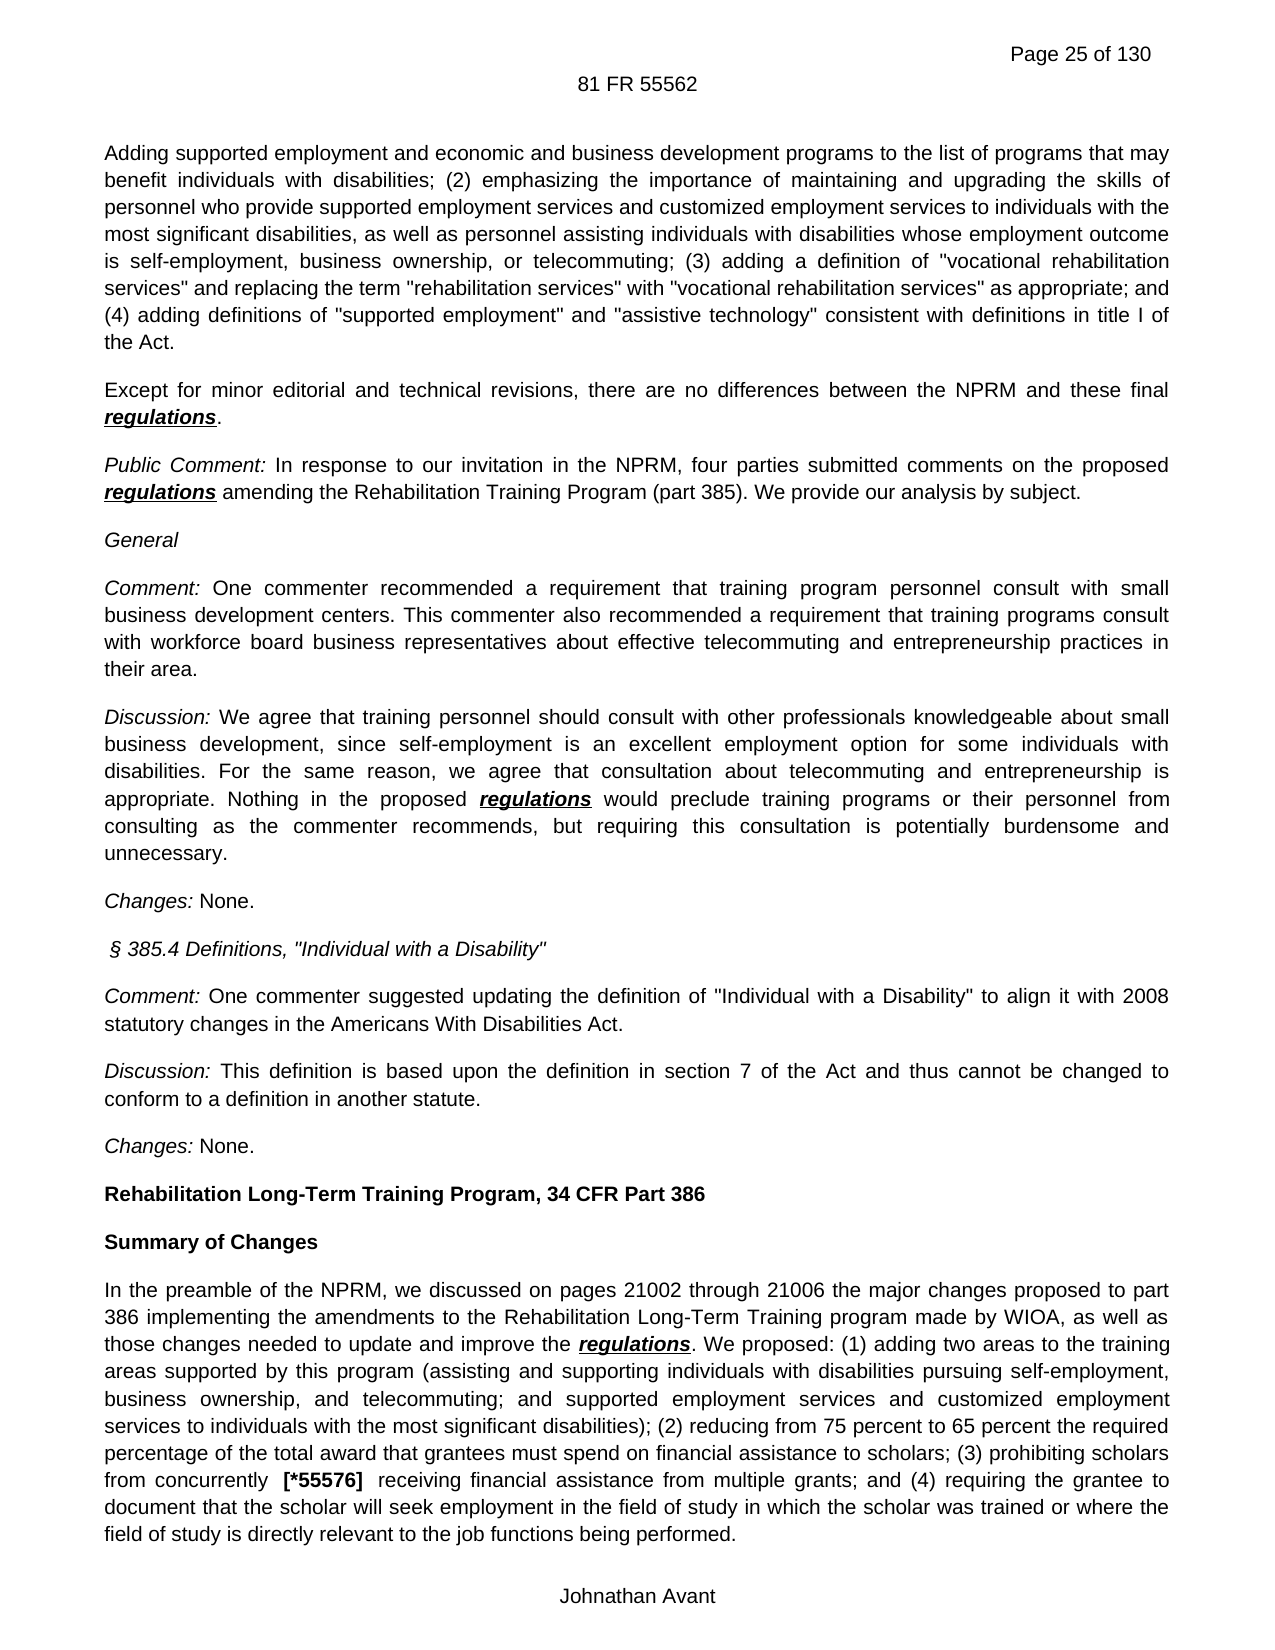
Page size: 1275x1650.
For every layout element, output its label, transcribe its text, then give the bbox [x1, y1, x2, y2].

text Comment: One commenter suggested updating the definition of "Individual with a Disability" to align it with 2008 statutory changes in the Americans With Disabilities Act. [104, 981, 1171, 1035]
text § 385.4 Definitions, "Individual with a Disability" [104, 933, 1171, 960]
text General [104, 525, 1171, 552]
text Discussion: We agree that training personnel should consult with other professionals knowledgeable about small business development, since self-employment is an excellent employment option for some individuals with disabilities. For the same reason, we agree that consultation about telecommuting and entrepreneurship is appropriate. Nothing in the proposed regulations would preclude training programs or their personnel from consulting as the commenter recommends, but requiring this consultation is potentially burdensome and unnecessary. [104, 702, 1171, 864]
text Changes: None. [104, 885, 1171, 912]
text Rehabilitation Long-Term Training Program, 34 CFR Part 386 [104, 1179, 1171, 1206]
text Comment: One commenter recommended a requirement that training program personnel consult with small business development centers. This commenter also recommended a requirement that training programs consult with workforce board business representatives about effective telecommuting and entrepreneurship practices in their area. [104, 573, 1171, 681]
text Except for minor editorial and technical revisions, there are no differences between the NPRM and these final regulations. [104, 375, 1171, 429]
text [104, 137, 1171, 354]
text Public Comment: In response to our invitation in the NPRM, four parties submitted comments on the proposed regulations amending the Rehabilitation Training Program (part 385). We provide our analysis by subject. [104, 450, 1171, 504]
text Changes: None. [104, 1131, 1171, 1158]
text Summary of Changes [104, 1227, 1171, 1254]
text In the preamble of the NPRM, we discussed on pages 21002 through 21006 the major changes proposed to part 386 implementing the amendments to the Rehabilitation Long-Term Training program made by WIOA, as well as those changes needed to update and improve the regulations. We proposed: (1) adding two areas to the training areas supported by this program (assisting and supporting individuals with disabilities pursuing self-employment, business ownership, and telecommuting; and supported employment services and customized employment services to individuals with the most significant disabilities); (2) reducing from 75 percent to 65 percent the required percentage of the total award that grantees must spend on financial assistance to scholars; (3) prohibiting scholars from concurrently [*55576] receiving financial assistance from multiple grants; and (4) requiring the grantee to document that the scholar will seek employment in the field of study in which the scholar was trained or where the field of study is directly relevant to the job functions being performed. [104, 1275, 1171, 1546]
text Discussion: This definition is based upon the definition in section 7 of the Act and thus cannot be changed to conform to a definition in another statute. [104, 1056, 1171, 1110]
